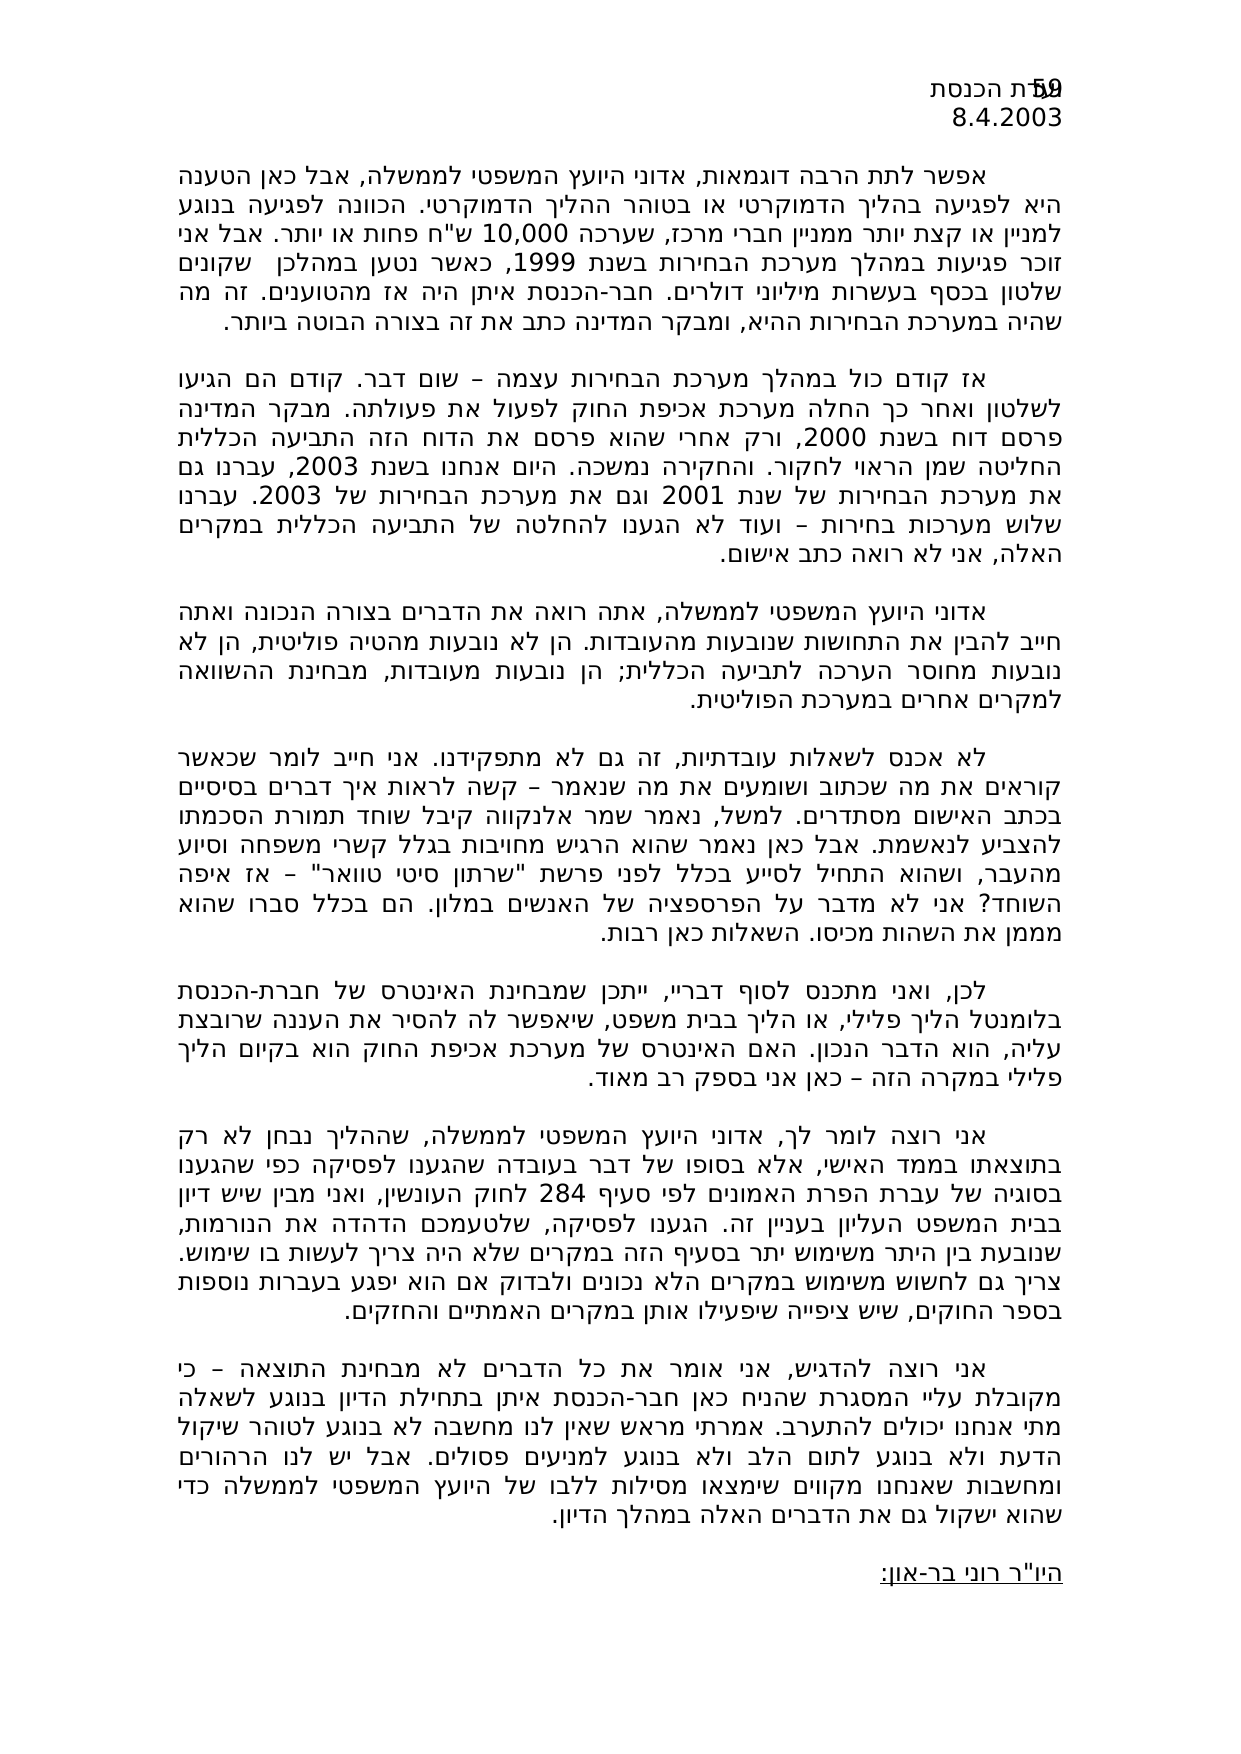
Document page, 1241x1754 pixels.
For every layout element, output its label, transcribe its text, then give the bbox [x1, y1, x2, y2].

text לכן, ואני מתכנס לסוף דבריי, ייתכן שמבחינת האינטרס של חברת-הכנסת בלומנטל הליך פלילי, או הליך בבית משפט, שיאפשר לה להסיר את העננה שרובצת עליה, הוא הדבר הנכון. האם האינטרס של מערכת אכיפת החוק הוא בקיום הליך פלילי במקרה הזה – כאן אני בספק רב מאוד. [177, 976, 1063, 1093]
text אני רוצה להדגיש, אני אומר את כל הדברים לא מבחינת התוצאה – כי מקובלת עליי המסגרת שהניח כאן חבר-הכנסת איתן בתחילת הדיון בנוגע לשאלה מתי אנחנו יכולים להתערב. אמרתי מראש שאין לנו מחשבה לא בנוגע לטוהר שיקול הדעת ולא בנוגע לתום הלב ולא בנוגע למניעים פסולים. אבל יש לנו הרהורים ומחשבות שאנחנו מקווים שימצאו מסילות ללבו של היועץ המשפטי לממשלה כדי שהוא ישקול גם את הדברים האלה במהלך הדיון. [177, 1354, 1063, 1529]
text אז קודם כול במהלך מערכת הבחירות עצמה – שום דבר. קודם הם הגיעו לשלטון ואחר כך החלה מערכת אכיפת החוק לפעול את פעולתה. מבקר המדינה פרסם דוח בשנת 2000, ורק אחרי שהוא פרסם את הדוח הזה התביעה הכללית החליטה שמן הראוי לחקור. והחקירה נמשכה. היום אנחנו בשנת 2003, עברנו גם את מערכת הבחירות של שנת 2001 וגם את מערכת הבחירות של 2003. עברנו שלוש מערכות בחירות – ועוד לא הגענו להחלטה של התביעה הכללית במקרים האלה, אני לא רואה כתב אישום. [177, 365, 1063, 569]
text אני רוצה לומר לך, אדוני היועץ המשפטי לממשלה, שההליך נבחן לא רק בתוצאתו בממד האישי, אלא בסופו של דבר בעובדה שהגענו לפסיקה כפי שהגענו בסוגיה של עברת הפרת האמונים לפי סעיף 284 לחוק העונשין, ואני מבין שיש דיון בבית המשפט העליון בעניין זה. הגענו לפסיקה, שלטעמכם הדהדה את הנורמות, שנובעת בין היתר משימוש יתר בסעיף הזה במקרים שלא היה צריך לעשות בו שימוש. צריך גם לחשוש משימוש במקרים הלא נכונים ולבדוק אם הוא יפגע בעברות נוספות בספר החוקים, שיש ציפייה שיפעילו אותן במקרים האמתיים והחזקים. [177, 1121, 1063, 1326]
text היו"ר רוני בר-און: [177, 1558, 1063, 1587]
text לא אכנס לשאלות עובדתיות, זה גם לא מתפקידנו. אני חייב לומר שכאשר קוראים את מה שכתוב ושומעים את מה שנאמר – קשה לראות איך דברים בסיסיים בכתב האישום מסתדרים. למשל, נאמר שמר אלנקווה קיבל שוחד תמורת הסכמתו להצביע לנאשמת. אבל כאן נאמר שהוא הרגיש מחויבות בגלל קשרי משפחה וסיוע מהעבר, ושהוא התחיל לסייע בכלל לפני פרשת "שרתון סיטי טוואר" – אז איפה השוחד? אני לא מדבר על הפרספציה של האנשים במלון. הם בכלל סברו שהוא מממן את השהות מכיסו. השאלות כאן רבות. [177, 743, 1063, 947]
text אדוני היועץ המשפטי לממשלה, אתה רואה את הדברים בצורה הנכונה ואתה חייב להבין את התחושות שנובעות מהעובדות. הן לא נובעות מהטיה פוליטית, הן לא נובעות מחוסר הערכה לתביעה הכללית; הן נובעות מעובדות, מבחינת ההשוואה למקרים אחרים במערכת הפוליטית. [177, 598, 1063, 714]
text אפשר לתת הרבה דוגמאות, אדוני היועץ המשפטי לממשלה, אבל כאן הטענה היא לפגיעה בהליך הדמוקרטי או בטוהר ההליך הדמוקרטי. הכוונה לפגיעה בנוגע למניין או קצת יותר ממניין חברי מרכז, שערכה 10,000 ש"ח פחות או יותר. אבל אני זוכר פגיעות במהלך מערכת הבחירות בשנת 1999, כאשר נטען במהלכן שקונים שלטון בכסף בעשרות מיליוני דולרים. חבר-הכנסת איתן היה אז מהטוענים. זה מה שהיה במערכת הבחירות ההיא, ומבקר המדינה כתב את זה בצורה הבוטה ביותר. [177, 161, 1063, 336]
